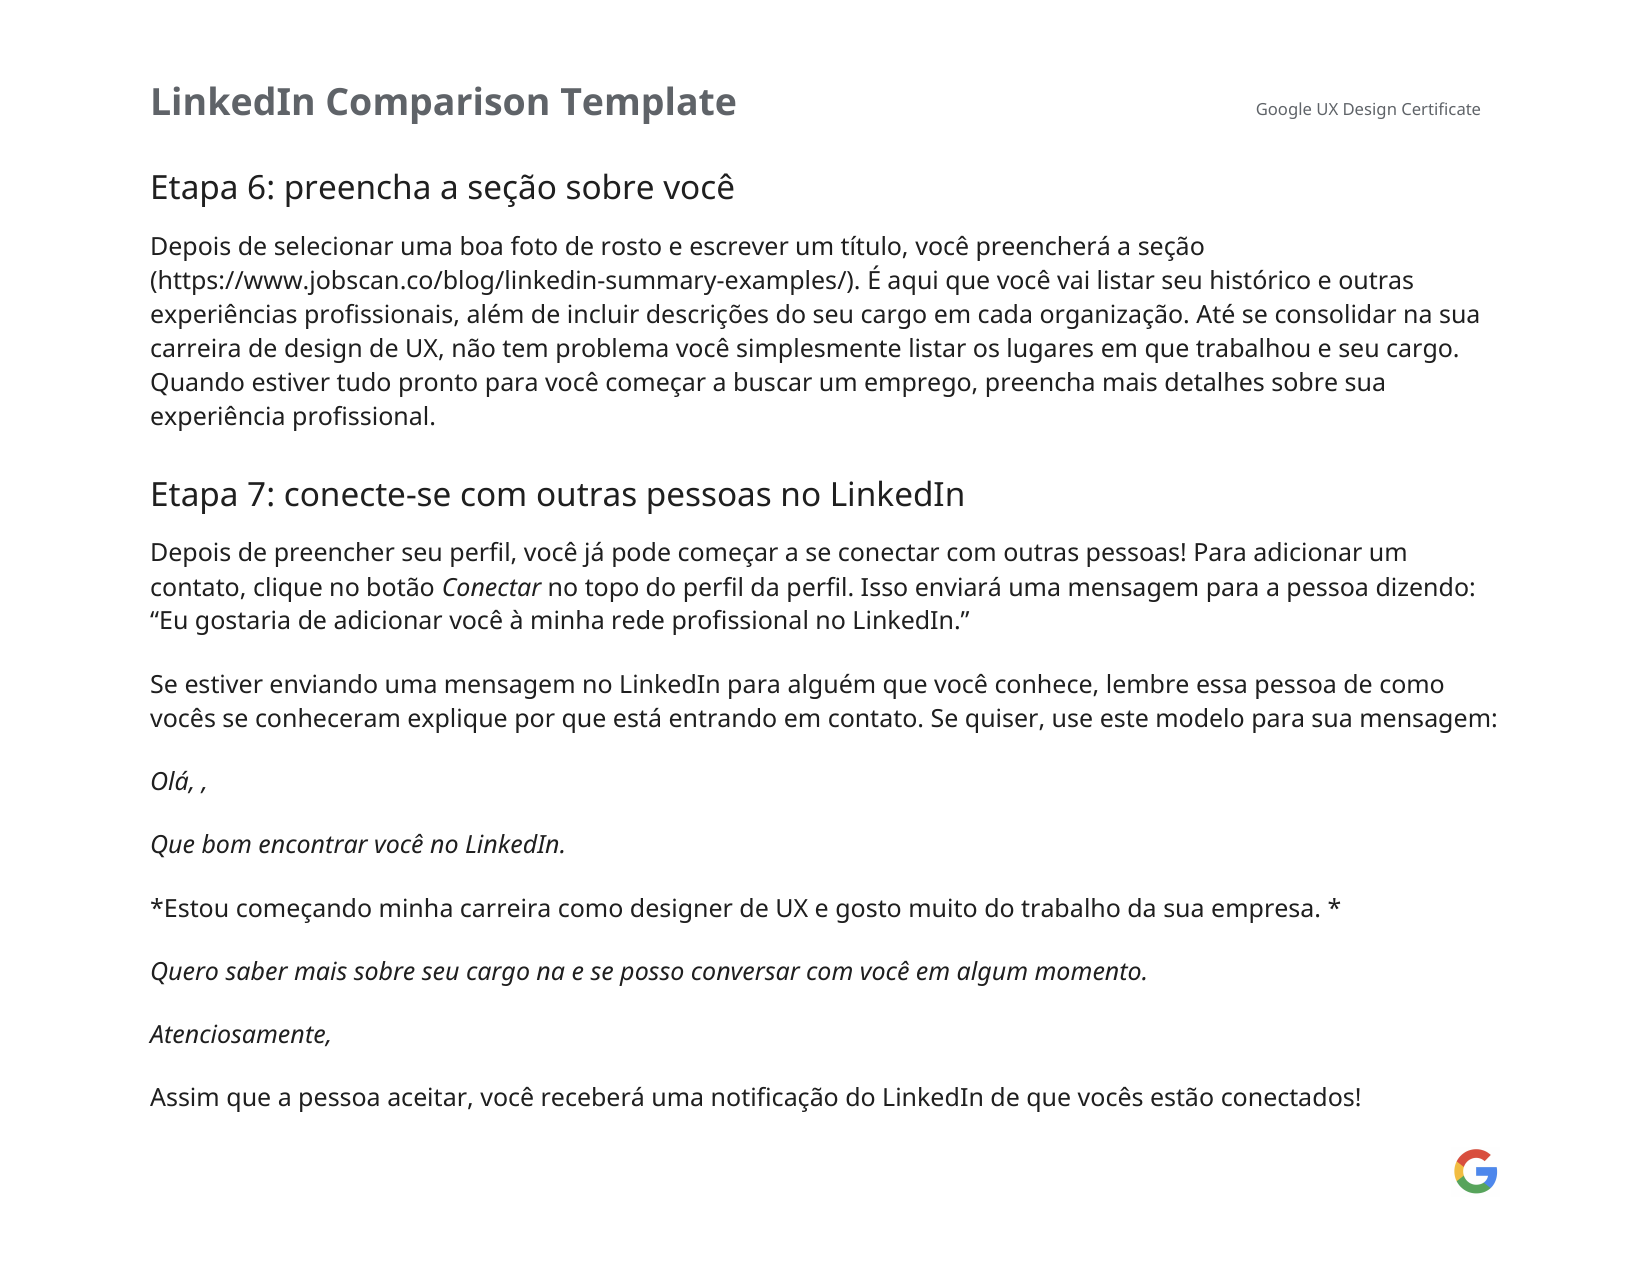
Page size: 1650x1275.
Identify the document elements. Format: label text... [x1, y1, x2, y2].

picture [1451, 1147, 1500, 1197]
text Atenciosamente, [150, 1017, 1500, 1051]
text Olá, , [150, 764, 1500, 798]
text Depois de selecionar uma boa foto de rosto e escrever um título, você preencherá a seção (https://www.jobscan.co/blog/linkedin-summary-examples/). É aqui que você vai listar seu histórico e outras experiências profissionais, além de incluir descrições do seu cargo em cada organização. Até se consolidar na sua carreira de design de UX, não tem problema você simplesmente listar os lugares em que trabalhou e seu cargo. Quando estiver tudo pronto para você começar a buscar um emprego, preencha mais detalhes sobre sua experiência profissional. [150, 228, 1500, 433]
subtitle Etapa 6: preencha a seção sobre você [150, 164, 1500, 209]
text *Estou começando minha carreira como designer de UX e gosto muito do trabalho da sua empresa. * [150, 890, 1500, 924]
text Se estiver enviando uma mensagem no LinkedIn para alguém que você conhece, lembre essa pessoa de como vocês se conheceram explique por que está entrando em contato. Se quiser, use este modelo para sua mensagem: [150, 666, 1500, 734]
text Que bom encontrar você no LinkedIn. [150, 827, 1500, 861]
text Quero saber mais sobre seu cargo na e se posso conversar com você em algum momento. [150, 953, 1500, 987]
text Assim que a pessoa aceitar, você receberá uma notificação do LinkedIn de que vocês estão conectados! [150, 1080, 1500, 1114]
subtitle Etapa 7: conecte-se com outras pessoas no LinkedIn [150, 470, 1500, 516]
text Depois de preencher seu perfil, você já pode começar a se conectar com outras pessoas! Para adicionar um contato, clique no botão Conectar no topo do perfil da perfil. Isso enviará uma mensagem para a pessoa dizendo: “Eu gostaria de adicionar você à minha rede profissional no LinkedIn.” [150, 535, 1500, 637]
